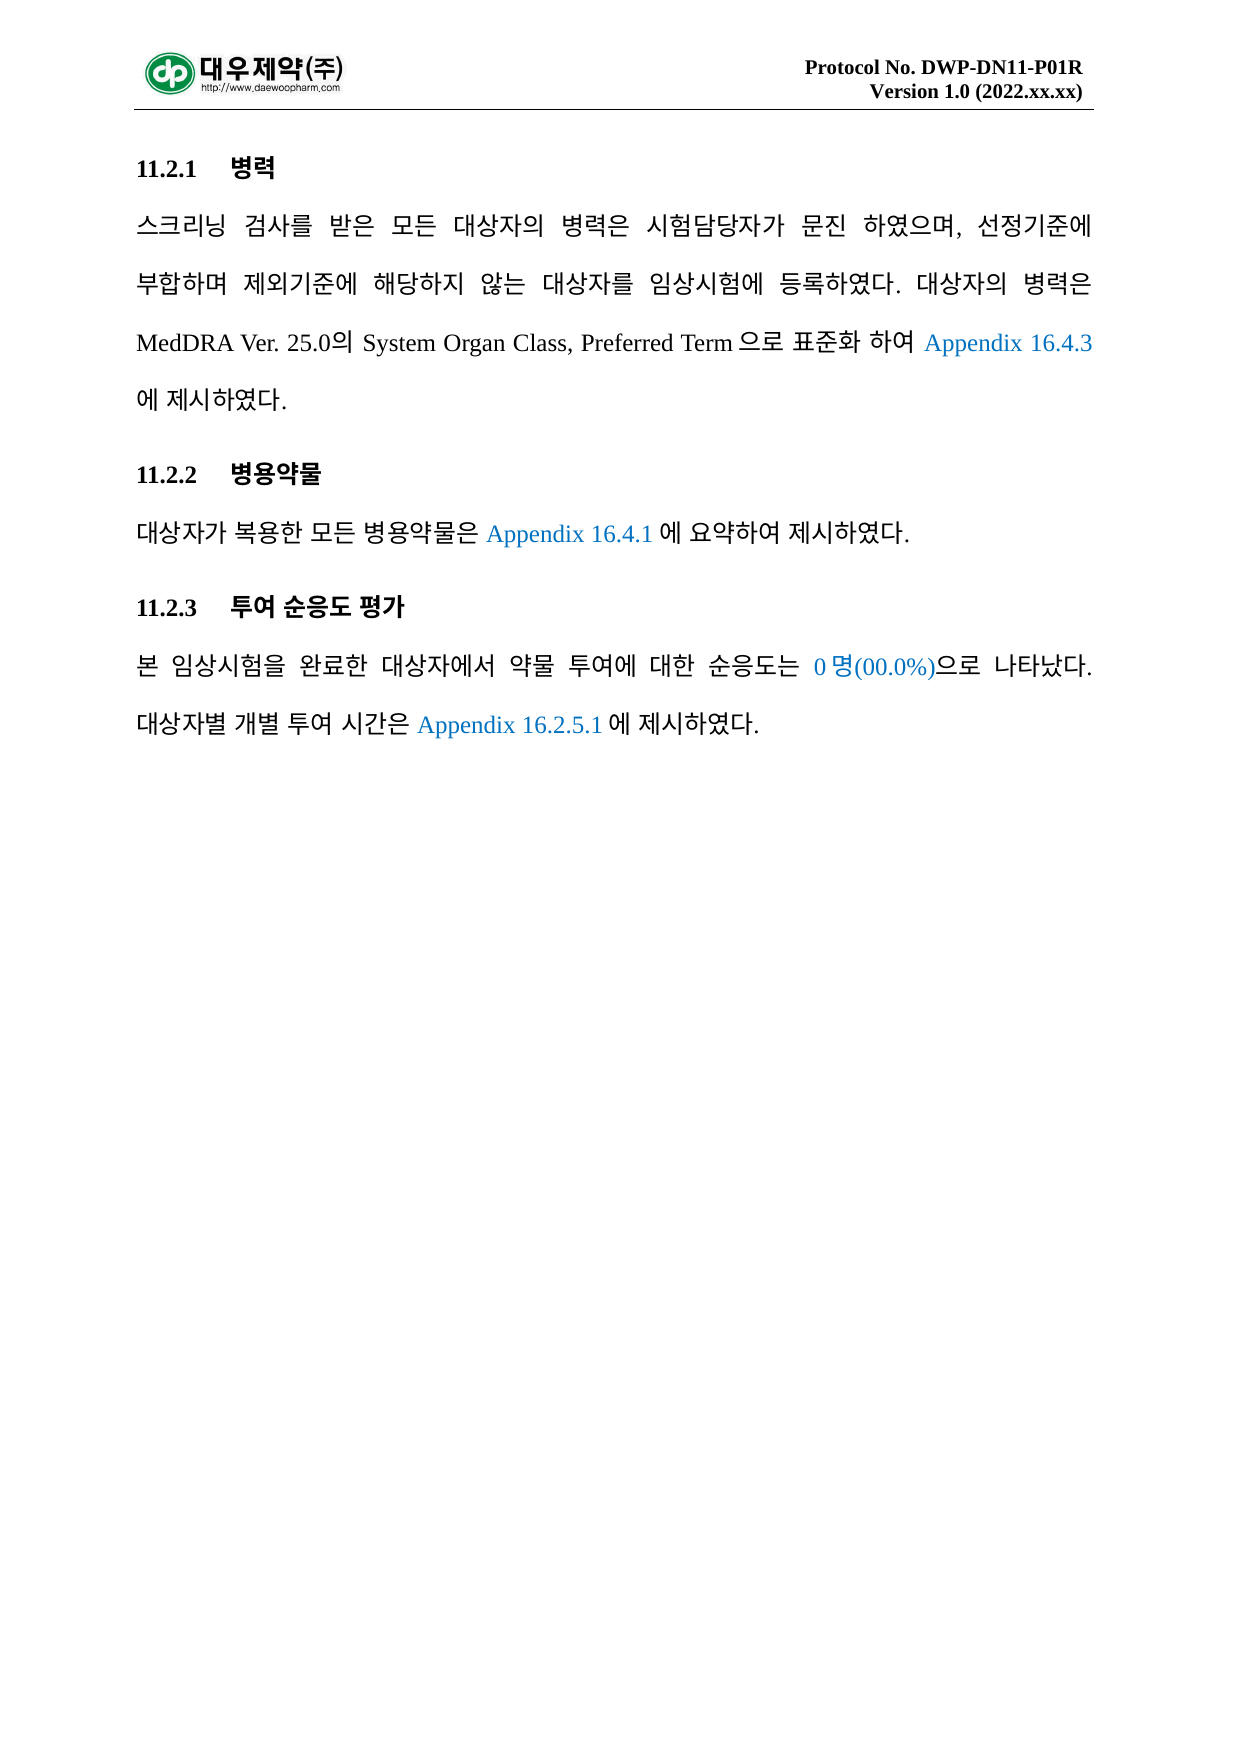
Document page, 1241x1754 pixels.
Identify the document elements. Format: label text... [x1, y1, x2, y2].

subtitle 병력 [136, 148, 1092, 184]
text 스크리닝 검사를 받은 모든 대상자의 병력은 시험담당자가 문진 하였으며, 선정기준에 부합하며 제외기준에 해당하지 않는 대상자를 임상시험에 등록하였다. 대상자의 병력은 MedDRA Ver. 25.0의 System Organ Class, Preferred Term으로 표준화 하여 Appendix 16.4.3에 제시하였다. [136, 207, 1092, 417]
text 본 임상시험을 완료한 대상자에서 약물 투여에 대한 순응도는 0명(00.0%)으로 나타났다. 대상자별 개별 투여 시간은 Appendix 16.2.5.1에 제시하였다. [136, 646, 1092, 740]
subtitle 투여 순응도 평가 [136, 588, 1092, 624]
picture [134, 41, 349, 102]
subtitle 병용약물 [136, 455, 1092, 491]
text 대상자가 복용한 모든 병용약물은 Appendix 16.4.1 에 요약하여 제시하였다. [136, 513, 1092, 549]
